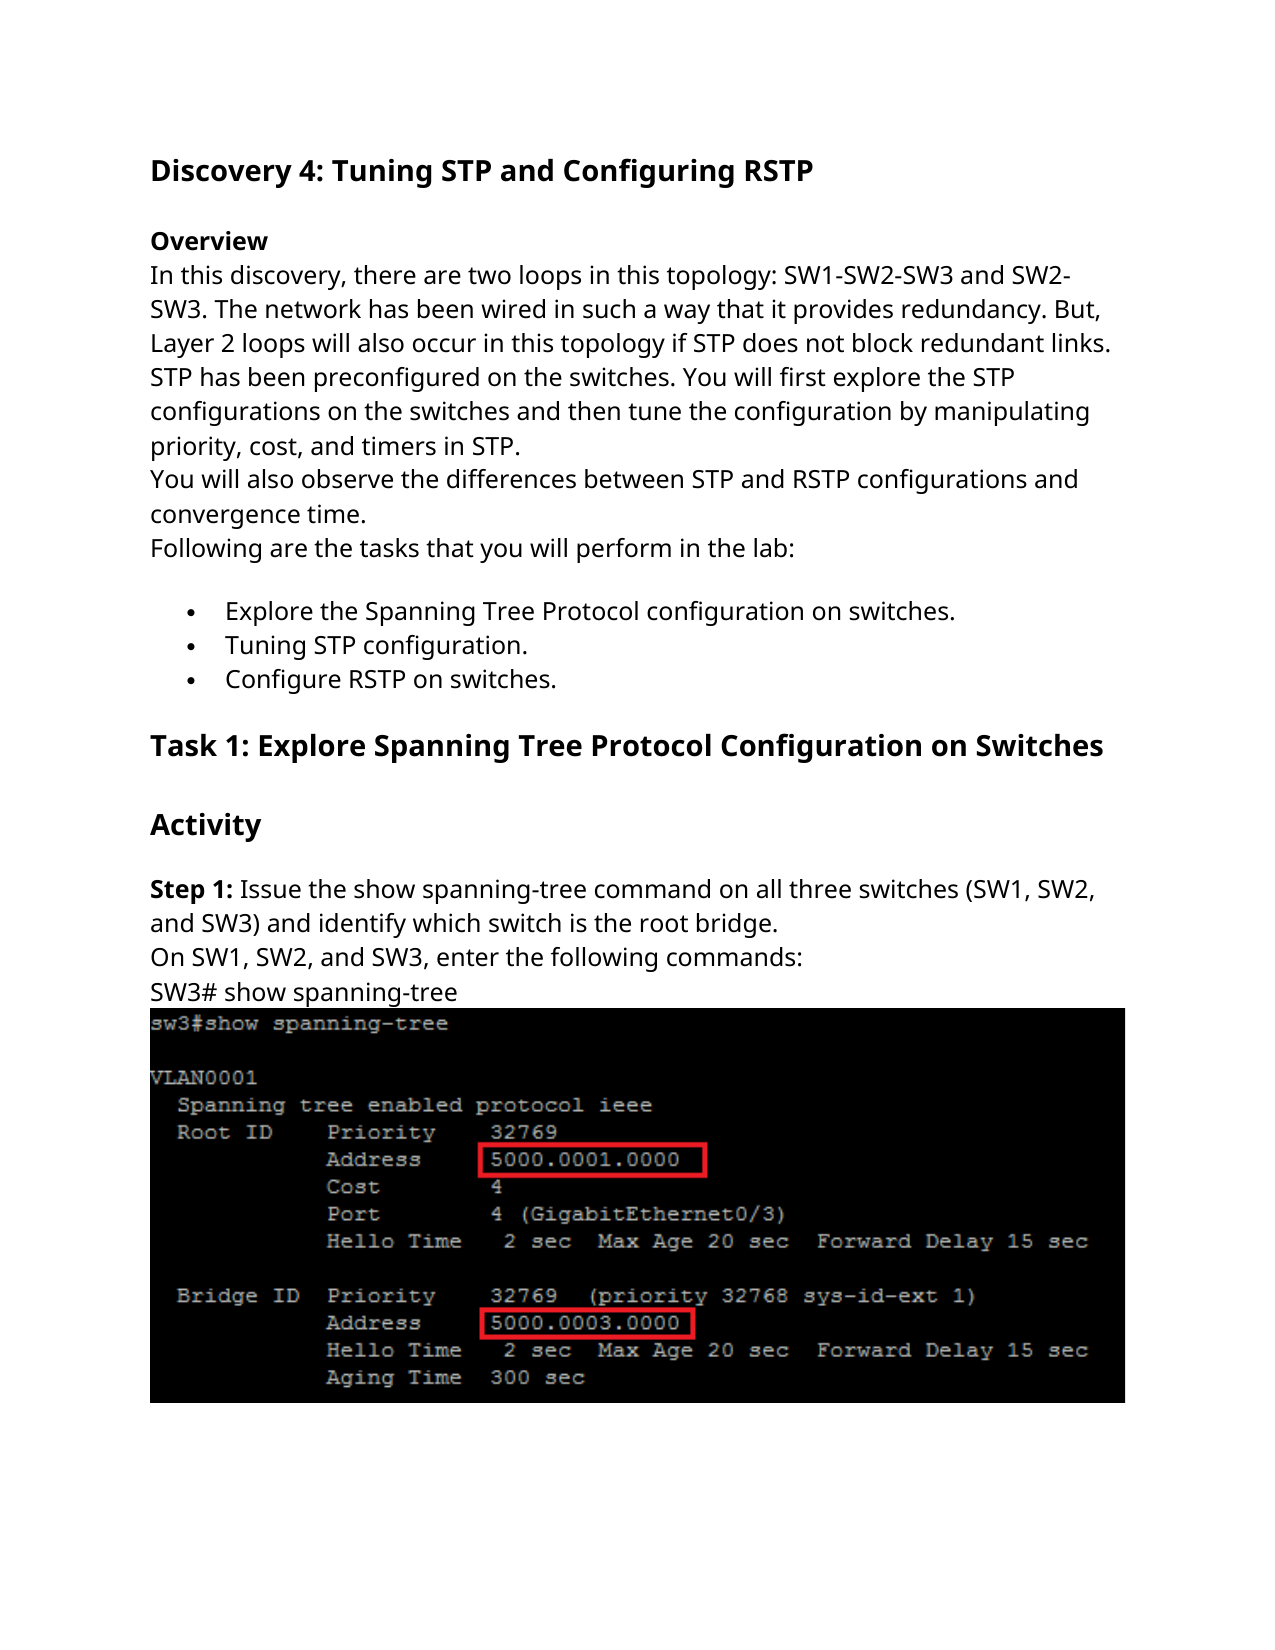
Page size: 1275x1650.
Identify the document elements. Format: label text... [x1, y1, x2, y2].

text Task 1: Explore Spanning Tree Protocol Configuration on Switches [150, 725, 1125, 764]
text Activity [150, 804, 1125, 844]
text Step 1: Issue the show spanning-tree command on all three switches (SW1, SW2, and SW3) and identify which switch is the root bridge. [150, 872, 1125, 940]
text SW3# show spanning-tree [150, 974, 1125, 1008]
text In this discovery, there are two loops in this topology: SW1-SW2-SW3 and SW2-SW3. The network has been wired in such a way that it provides redundancy. But, Layer 2 loops will also occur in this topology if STP does not block redundant links. [150, 258, 1125, 360]
list Configure RSTP on switches. [187, 662, 1125, 696]
text Discovery 4: Tuning STP and Configuring RSTP [150, 150, 1125, 190]
text You will also observe the differences between STP and RSTP configurations and convergence time. [150, 462, 1125, 530]
text Following are the tasks that you will perform in the lab: [150, 530, 1125, 564]
text STP has been preconfigured on the switches. You will first explore the STP configurations on the switches and then tune the configuration by manipulating priority, cost, and timers in STP. [150, 360, 1125, 462]
list Tuning STP configuration. [187, 628, 1125, 662]
text On SW1, SW2, and SW3, enter the following commands: [150, 940, 1125, 974]
text Overview [150, 224, 1125, 258]
list Explore the Spanning Tree Protocol configuration on switches. [187, 593, 1125, 628]
